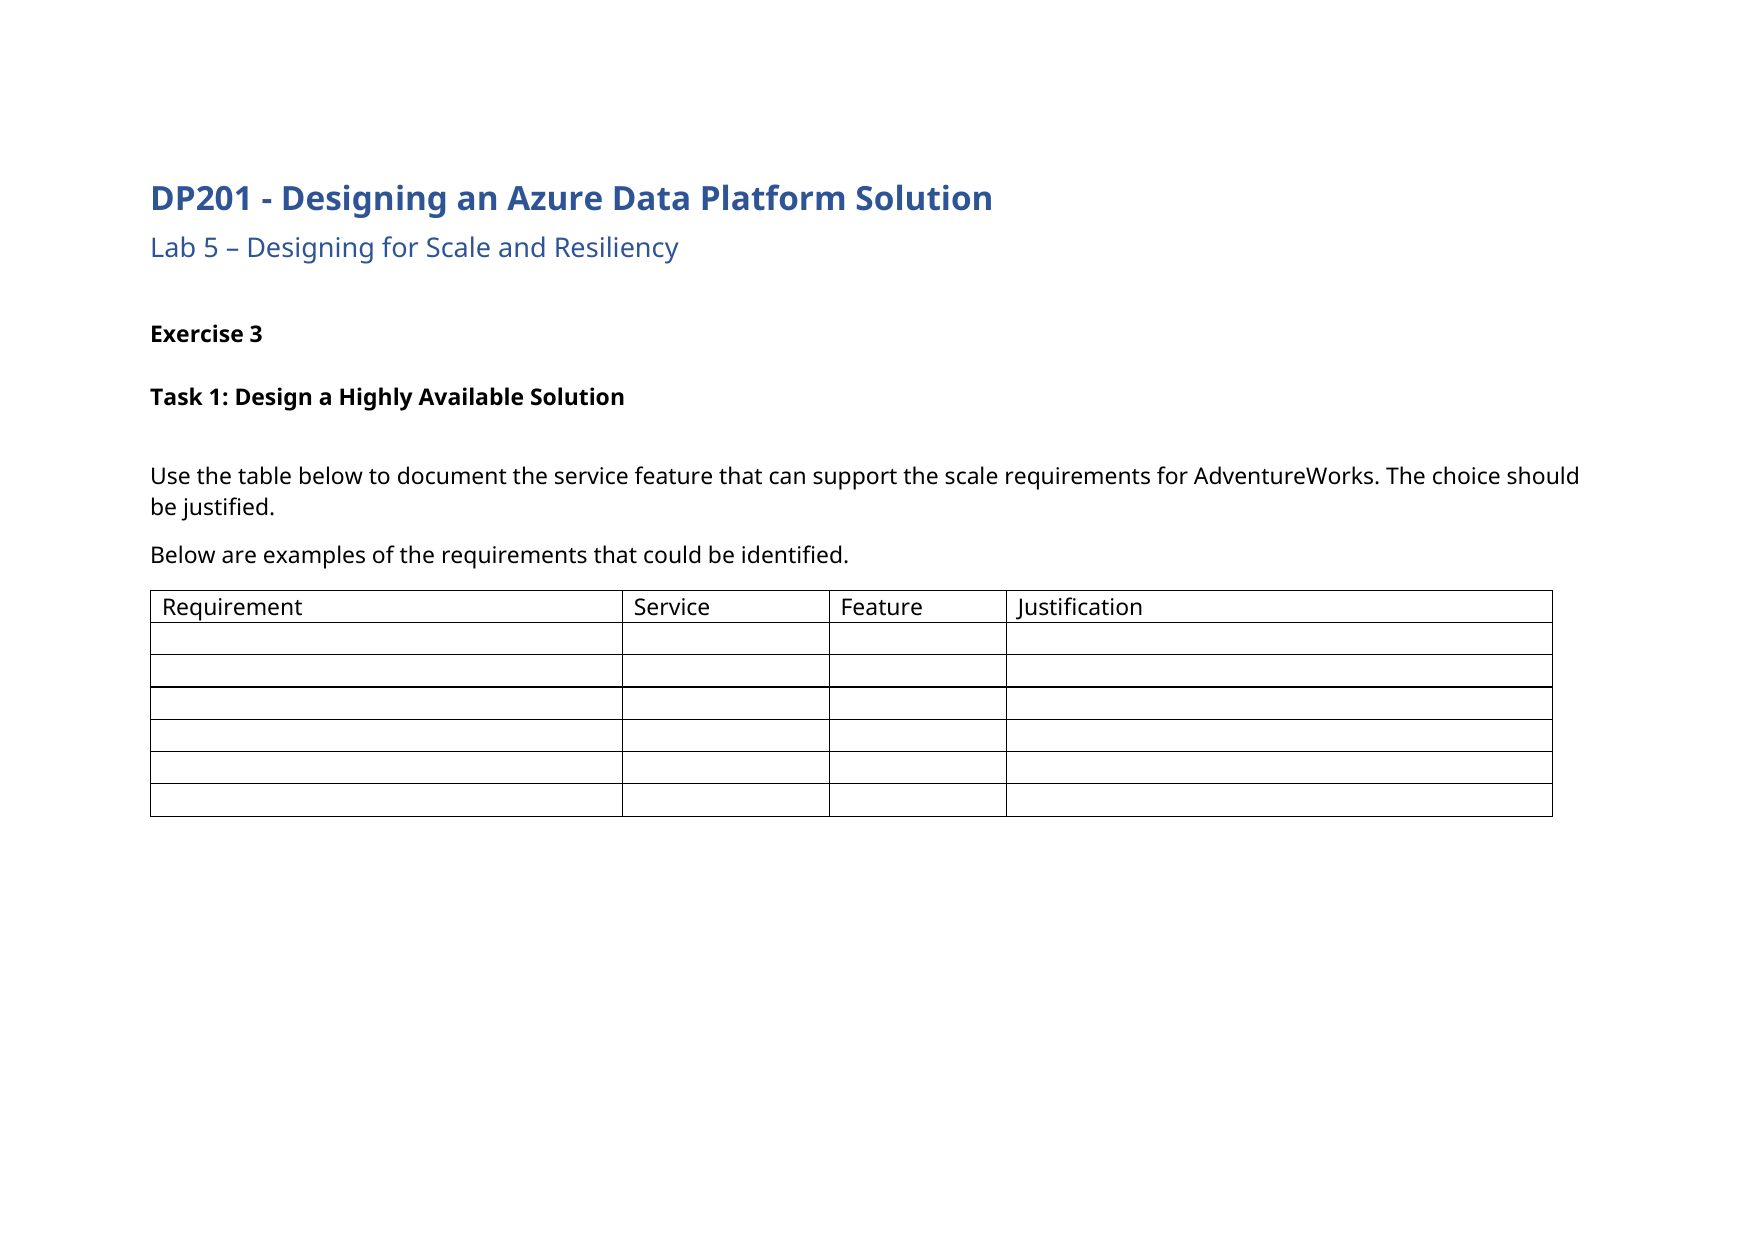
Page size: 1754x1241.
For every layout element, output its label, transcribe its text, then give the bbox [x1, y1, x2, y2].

table_cell [1007, 720, 1018, 751]
table_cell [623, 784, 634, 816]
table_cell [818, 720, 829, 751]
table_cell [818, 655, 829, 686]
table_cell [611, 655, 622, 686]
subtitle Lab 5 – Designing for Scale and Resiliency [150, 228, 1604, 265]
table_cell [1007, 752, 1552, 783]
text Exercise 3 [150, 318, 1604, 349]
table_cell [1542, 720, 1552, 751]
text Use the table below to document the service feature that can support the scale requirements for AdventureWorks. The choice should be justified. [150, 460, 1604, 522]
text Task 1: Design a Highly Available Solution [150, 381, 1604, 412]
table_cell [1542, 655, 1552, 686]
table_header Justification [1007, 591, 1552, 622]
table_cell [151, 655, 162, 686]
table_cell [623, 655, 634, 686]
table_cell [818, 688, 829, 719]
table_cell [830, 623, 1006, 654]
table_cell [623, 752, 634, 783]
table_header Service [623, 591, 829, 622]
table_cell [151, 688, 162, 719]
table_cell [623, 623, 634, 654]
table_cell [151, 752, 622, 783]
table_cell [623, 720, 634, 751]
table_header Feature [830, 591, 1006, 622]
table_cell [151, 784, 622, 816]
text Below are examples of the requirements that could be identified. [150, 539, 1604, 570]
table_cell [151, 720, 622, 751]
table_cell [1007, 655, 1018, 686]
table_cell [623, 688, 634, 719]
table_cell [818, 752, 829, 783]
table_cell [830, 784, 1006, 816]
table_cell [818, 623, 829, 654]
table_cell [830, 688, 1006, 719]
table_cell [151, 623, 622, 654]
table_cell [1007, 623, 1552, 654]
table_cell [1007, 688, 1552, 719]
subtitle DP201 - Designing an Azure Data Platform Solution [150, 175, 1604, 220]
table_cell [830, 752, 1006, 783]
table_header Requirement [151, 591, 622, 622]
table_cell [830, 655, 840, 686]
table_cell [995, 720, 1006, 751]
table_cell [995, 655, 1006, 686]
table_cell [1007, 784, 1552, 816]
table_cell [830, 720, 840, 751]
table_cell [818, 784, 829, 816]
table_cell [611, 688, 622, 719]
